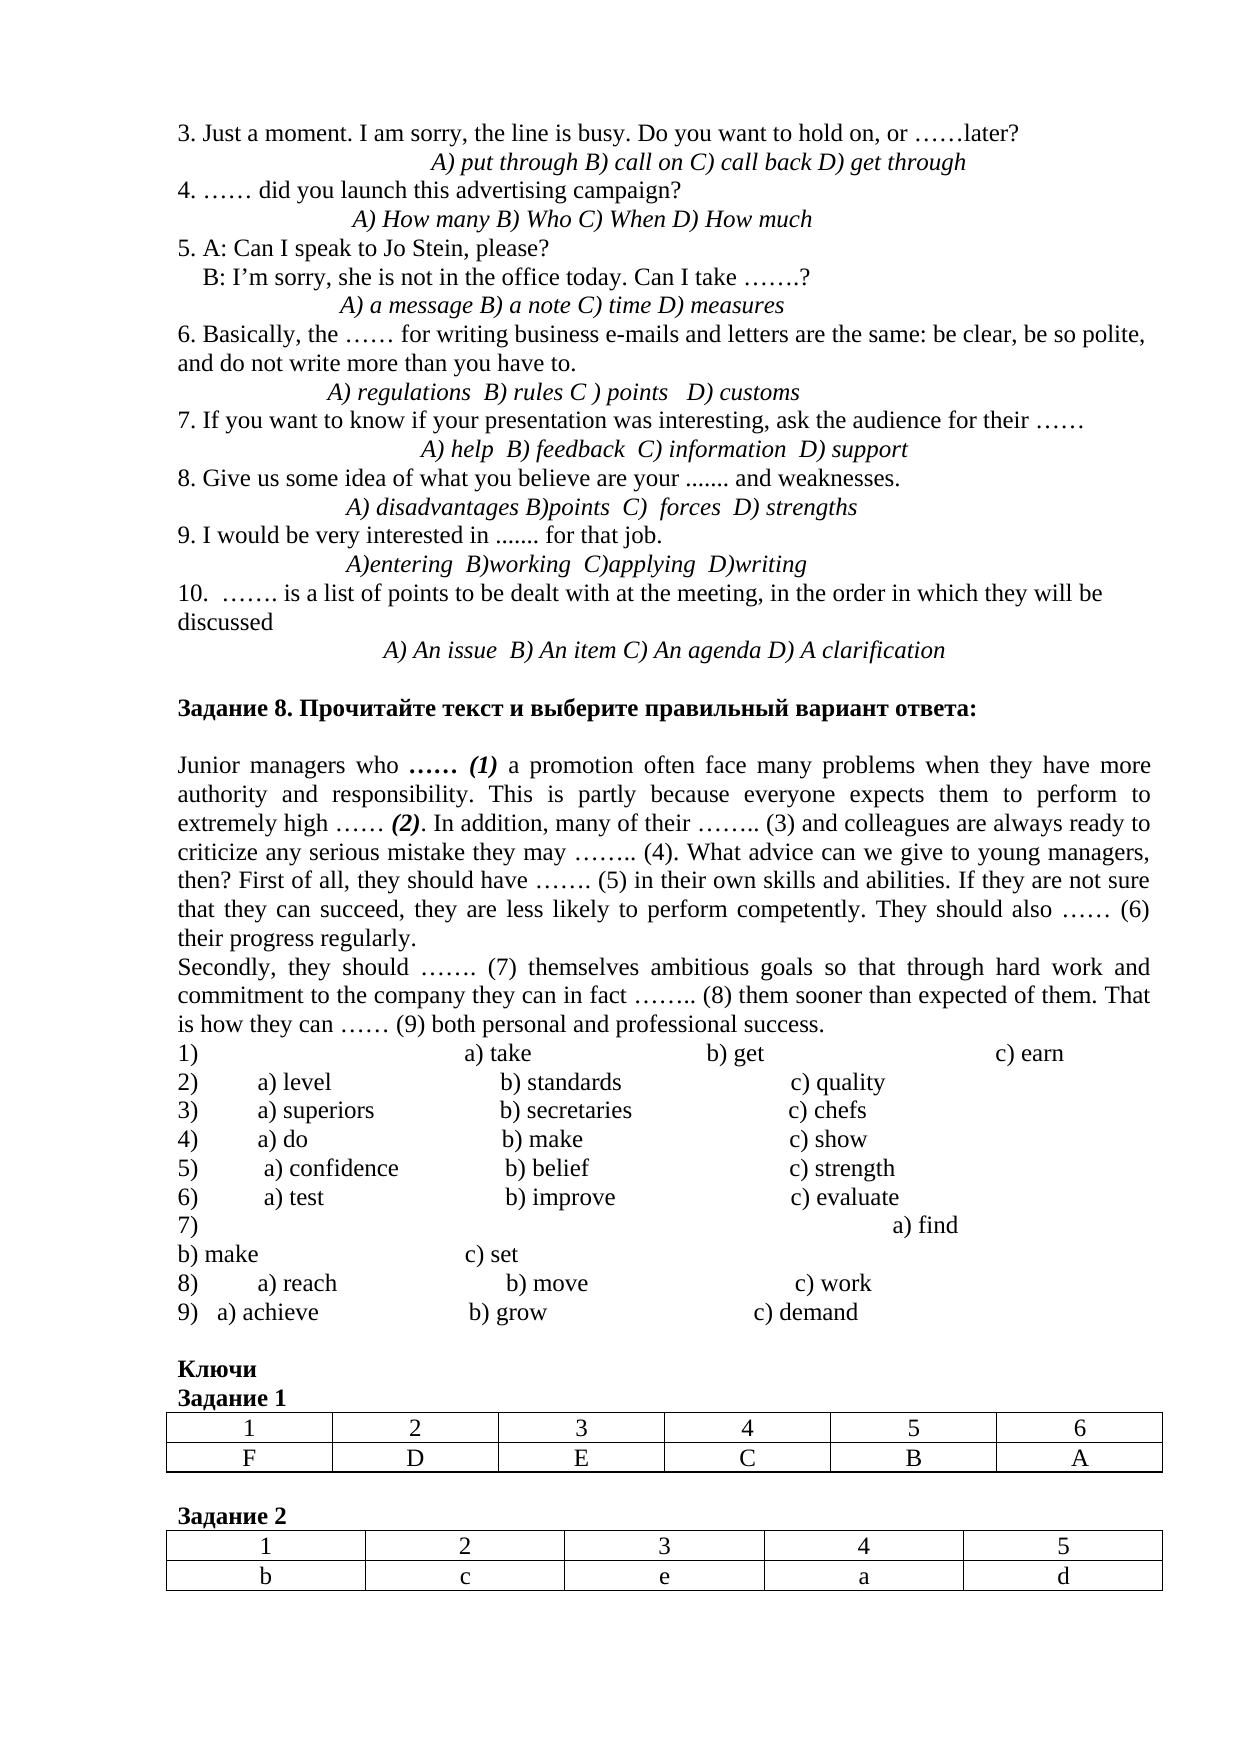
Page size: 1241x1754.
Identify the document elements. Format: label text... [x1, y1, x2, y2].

table_header 5 [831, 1413, 996, 1442]
text Задание 8. Прочитайте текст и выберите правильный вариант ответа: [177, 693, 1152, 722]
list a) level b) standards c) quality [177, 1067, 1152, 1096]
list a) superiors b) secretaries c) chefs [177, 1096, 1152, 1124]
table_cell B [831, 1443, 996, 1471]
list a) confidence b) belief c) strength [177, 1153, 1152, 1182]
text A) An issue B) An item C) An agenda D) A clarification [177, 636, 1152, 664]
text A) put through B) call on C) call back D) get through [177, 147, 1152, 176]
table_cell A [997, 1443, 1162, 1471]
table_cell d [964, 1561, 1162, 1589]
text A) a message B) a note C) time D) measures [177, 291, 1152, 319]
table_cell a [765, 1561, 963, 1589]
table_cell c [366, 1561, 564, 1589]
text A) How many B) Who C) When D) How much [177, 204, 1152, 233]
list a) find b) make c) set [177, 1211, 1152, 1268]
text Задание 2 [177, 1501, 1152, 1530]
table_cell b [167, 1561, 365, 1589]
table_header 6 [997, 1413, 1162, 1442]
text A) regulations B) rules C ) points D) customs [177, 377, 1152, 406]
table_header 1 [167, 1531, 365, 1560]
text A) disadvantages B)points C) forces D) strengths [177, 492, 1152, 521]
text B: I’m sorry, she is not in the office today. Can I take …….? [177, 262, 1152, 291]
list a) take b) get c) earn [177, 1038, 1152, 1067]
text 8. Give us some idea of what you believe are your ....... and weaknesses. [177, 463, 1152, 492]
text 6. Basically, the …… for writing business e-mails and letters are the same: be clear, be so polite, and do not write more than you have to. [177, 319, 1152, 377]
text Secondly, they should ……. (7) themselves ambitious goals so that through hard work and commitment to the company they can in fact …….. (8) them sooner than expected of them. That is how they can …… (9) both personal and professional success. [177, 952, 1152, 1038]
table_header 4 [765, 1531, 963, 1560]
table_header 1 [167, 1413, 332, 1442]
list a) do b) make c) show [177, 1124, 1152, 1153]
table_header 2 [333, 1413, 498, 1442]
table_cell e [565, 1561, 764, 1589]
text A) help B) feedback C) information D) support [177, 434, 1152, 463]
list a) reach b) move c) work [177, 1268, 1152, 1297]
text 10. ……. is a list of points to be dealt with at the meeting, in the order in which they will be discussed [177, 578, 1152, 636]
table_header 2 [366, 1531, 564, 1560]
text 4. …… did you launch this advertising campaign? [177, 176, 1152, 204]
table_cell E [499, 1443, 664, 1471]
list a) test b) improve c) evaluate [177, 1182, 1152, 1211]
table_header 5 [964, 1531, 1162, 1560]
text 9. I would be very interested in ....... for that job. [177, 521, 1152, 549]
text A)entering B)working C)applying D)writing [177, 549, 1152, 578]
text 9) a) achieve b) grow c) demand [177, 1297, 1152, 1326]
text 7. If you want to know if your presentation was interesting, ask the audience for their …… [177, 406, 1152, 434]
text 3. Just a moment. I am sorry, the line is busy. Do you want to hold on, or ……later? [177, 118, 1152, 147]
text 5. A: Can I speak to Jo Stein, please? [177, 233, 1152, 262]
table_header 3 [499, 1413, 664, 1442]
table_cell C [665, 1443, 830, 1471]
table_header 4 [665, 1413, 830, 1442]
text Junior managers who …… (1) a promotion often face many problems when they have more authority and responsibility. This is partly because everyone expects them to perform to extremely high …… (2). In addition, many of their …….. (3) and colleagues are always ready to criticize any serious mistake they may …….. (4). What advice can we give to young managers, then? First of all, they should have ……. (5) in their own skills and abilities. If they are not sure that they can succeed, they are less likely to perform competently. They should also …… (6) their progress regularly. [177, 751, 1152, 952]
text Ключи [177, 1354, 1152, 1383]
table_cell D [333, 1443, 498, 1471]
table_header 3 [565, 1531, 764, 1560]
table_cell F [167, 1443, 332, 1471]
text Задание 1 [177, 1383, 1152, 1412]
